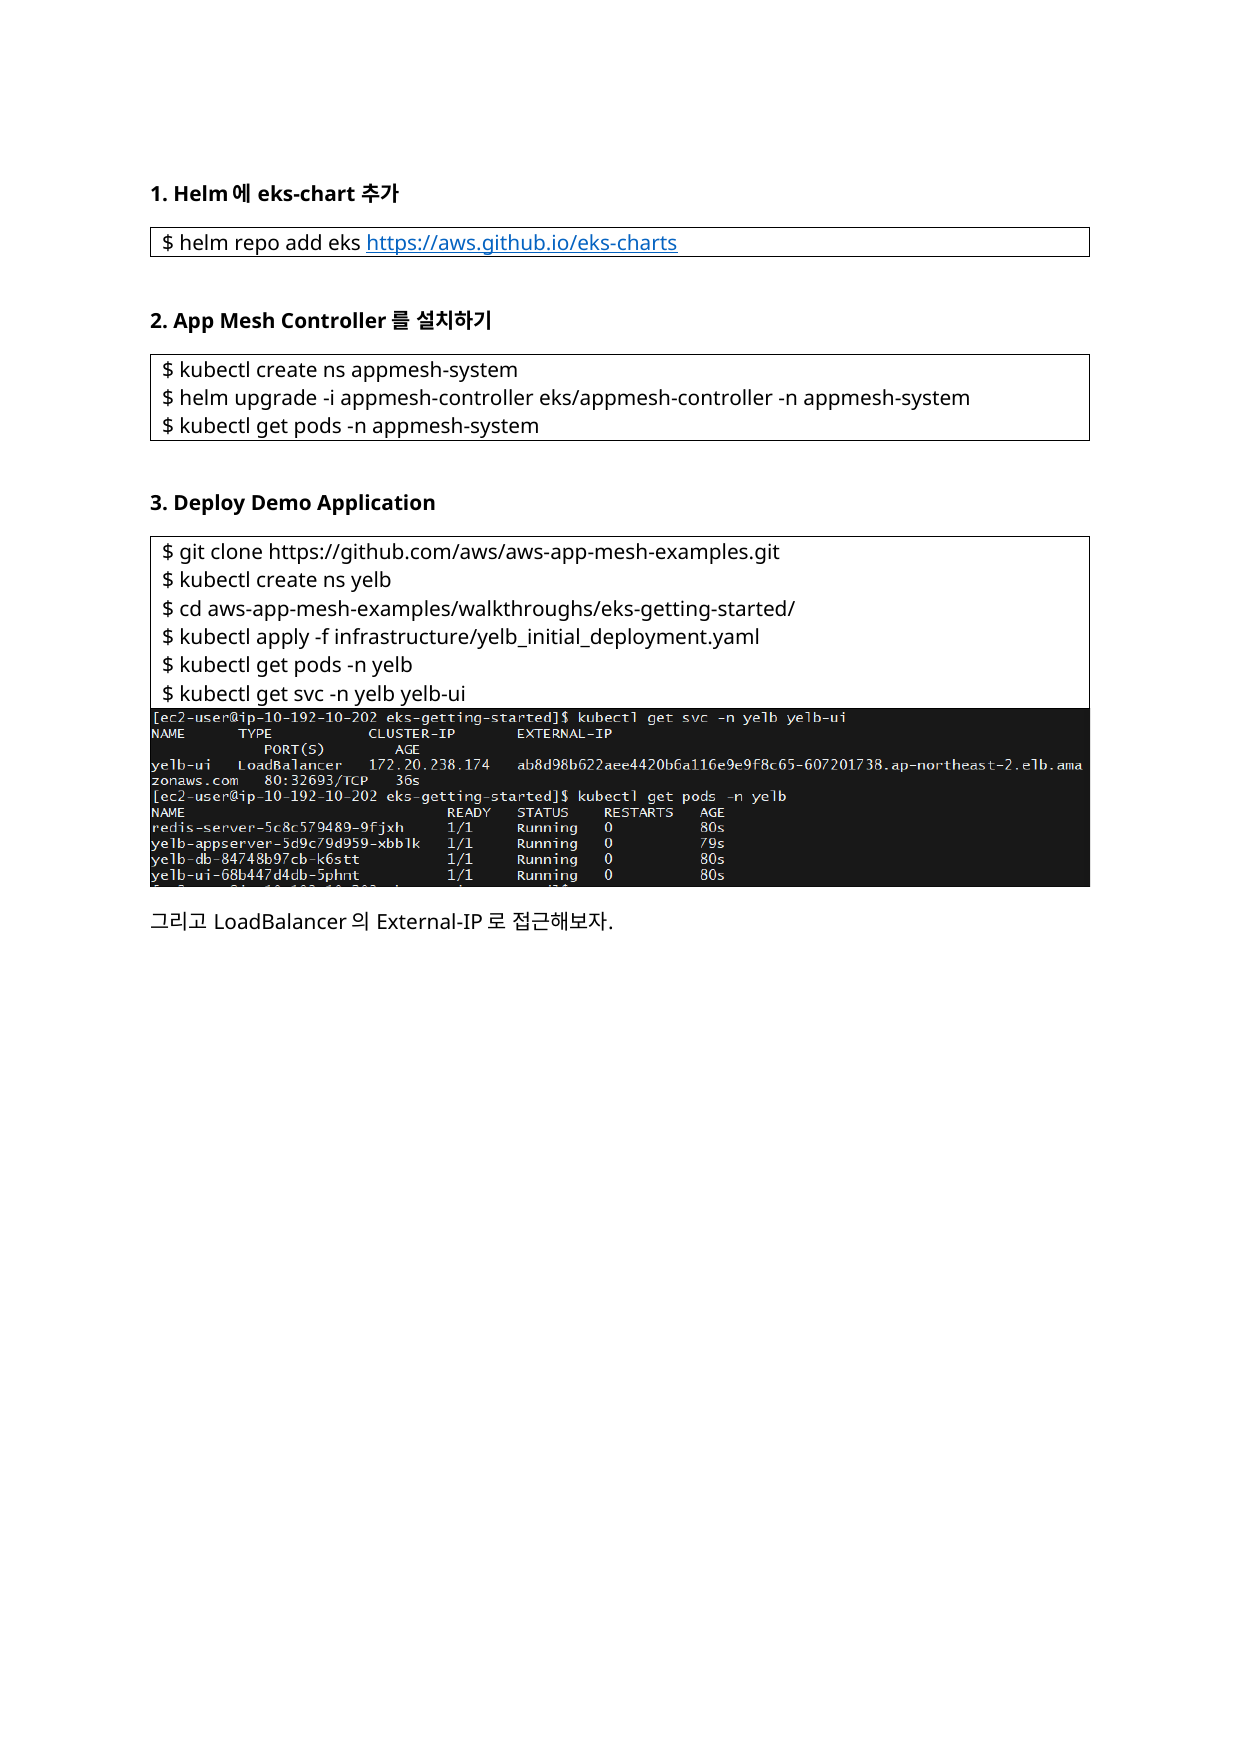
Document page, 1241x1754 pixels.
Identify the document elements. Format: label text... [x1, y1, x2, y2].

text 1. Helm에 eks-chart 추가 [150, 177, 1090, 207]
text 2. App Mesh Controller를 설치하기 [150, 304, 1090, 335]
picture [150, 708, 1091, 887]
text 3. Deploy Demo Application [150, 488, 1090, 517]
table_header $ git clone https://github.com/aws/aws-app-mesh-examples.git $ kubectl create ns yelb $ cd aws-app-mesh-examples/walkthroughs/eks-getting-started/ $ kubectl apply -f infrastructure/yelb_initial_deployment.yaml $ kubectl get pods -n yelb $ kubectl get svc -n yelb yelb-ui [151, 537, 1089, 707]
text 그리고 LoadBalancer의 External-IP로 접근해보자. [150, 906, 1090, 936]
table_header $ helm repo add eks https://aws.github.io/eks-charts [151, 228, 1089, 256]
table_header $ kubectl create ns appmesh-system $ helm upgrade -i appmesh-controller eks/appmesh-controller -n appmesh-system $ kubectl get pods -n appmesh-system [151, 355, 1089, 440]
